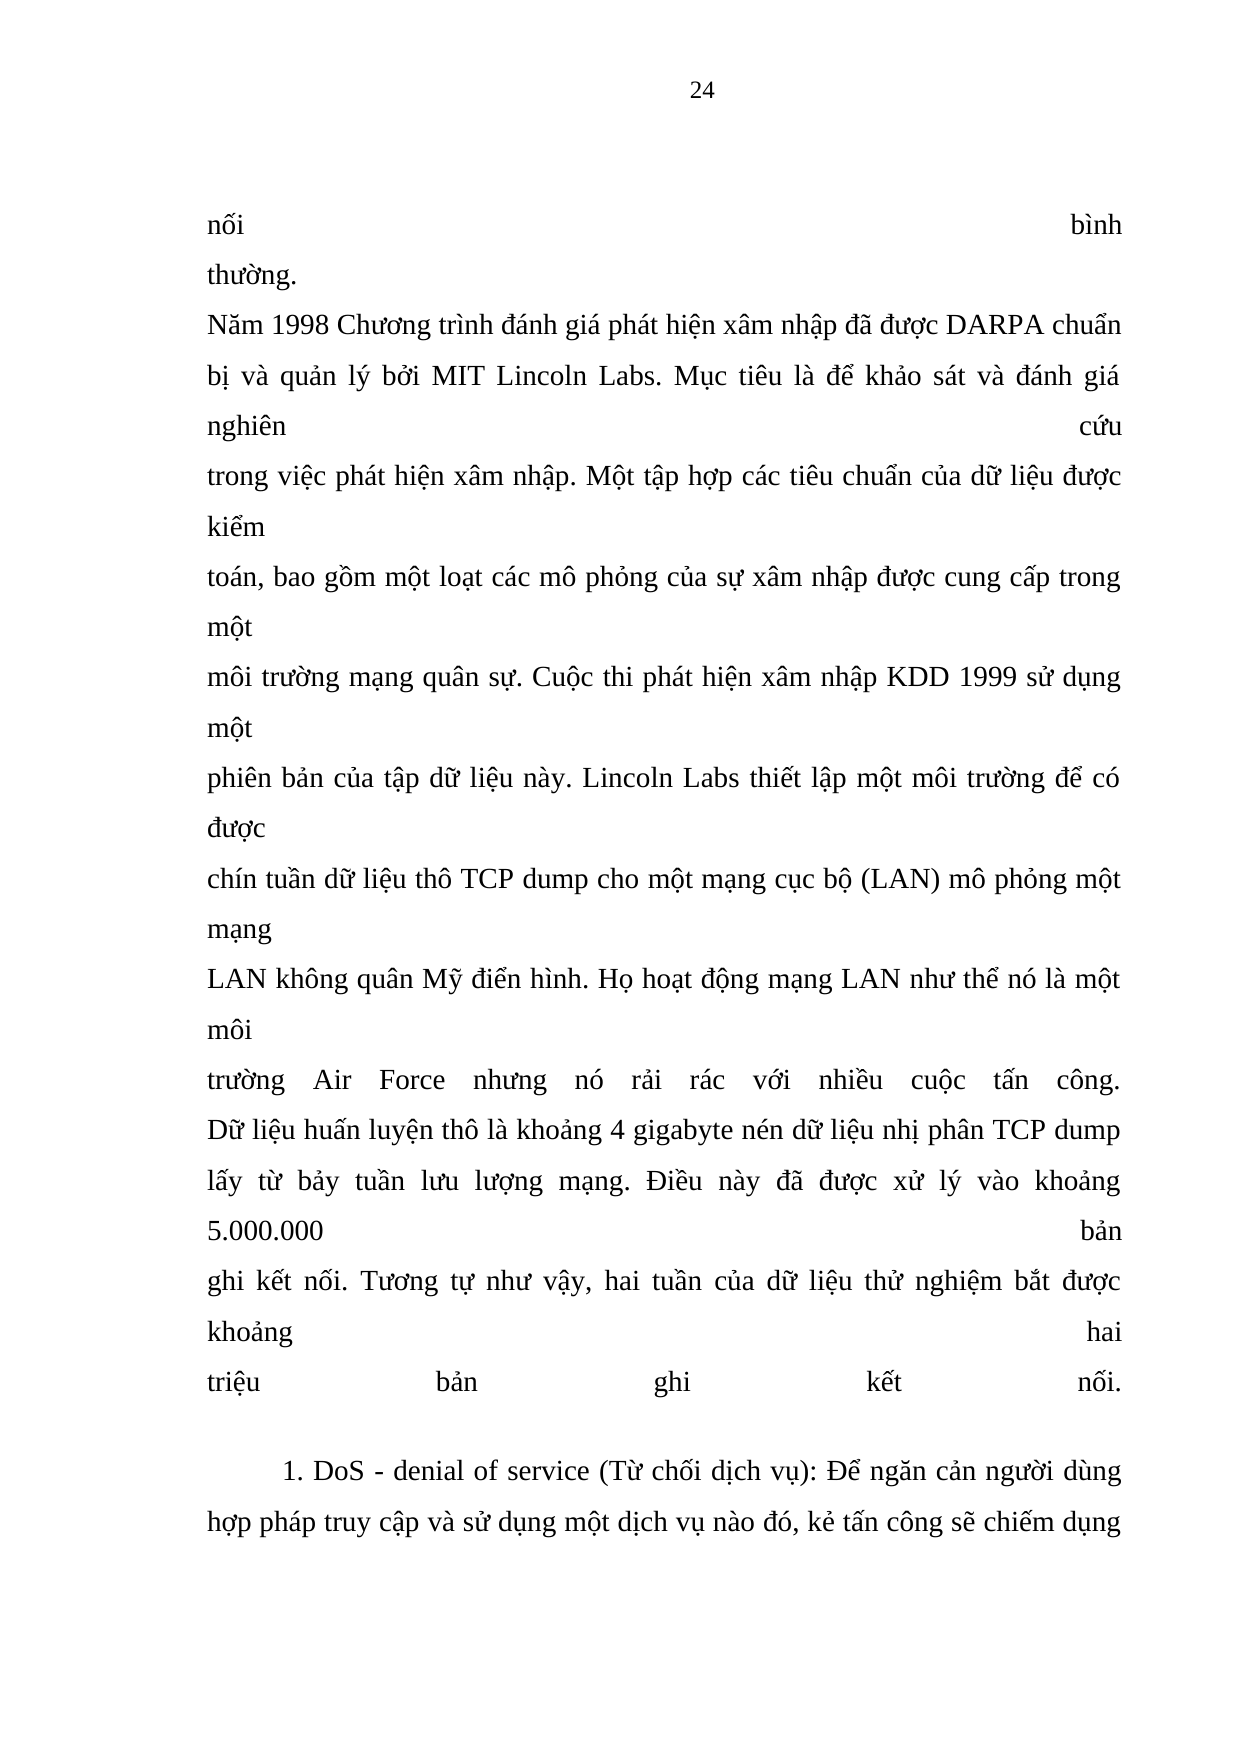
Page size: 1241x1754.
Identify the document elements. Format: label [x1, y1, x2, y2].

text [207, 1453, 1122, 1537]
text [207, 207, 1122, 1439]
